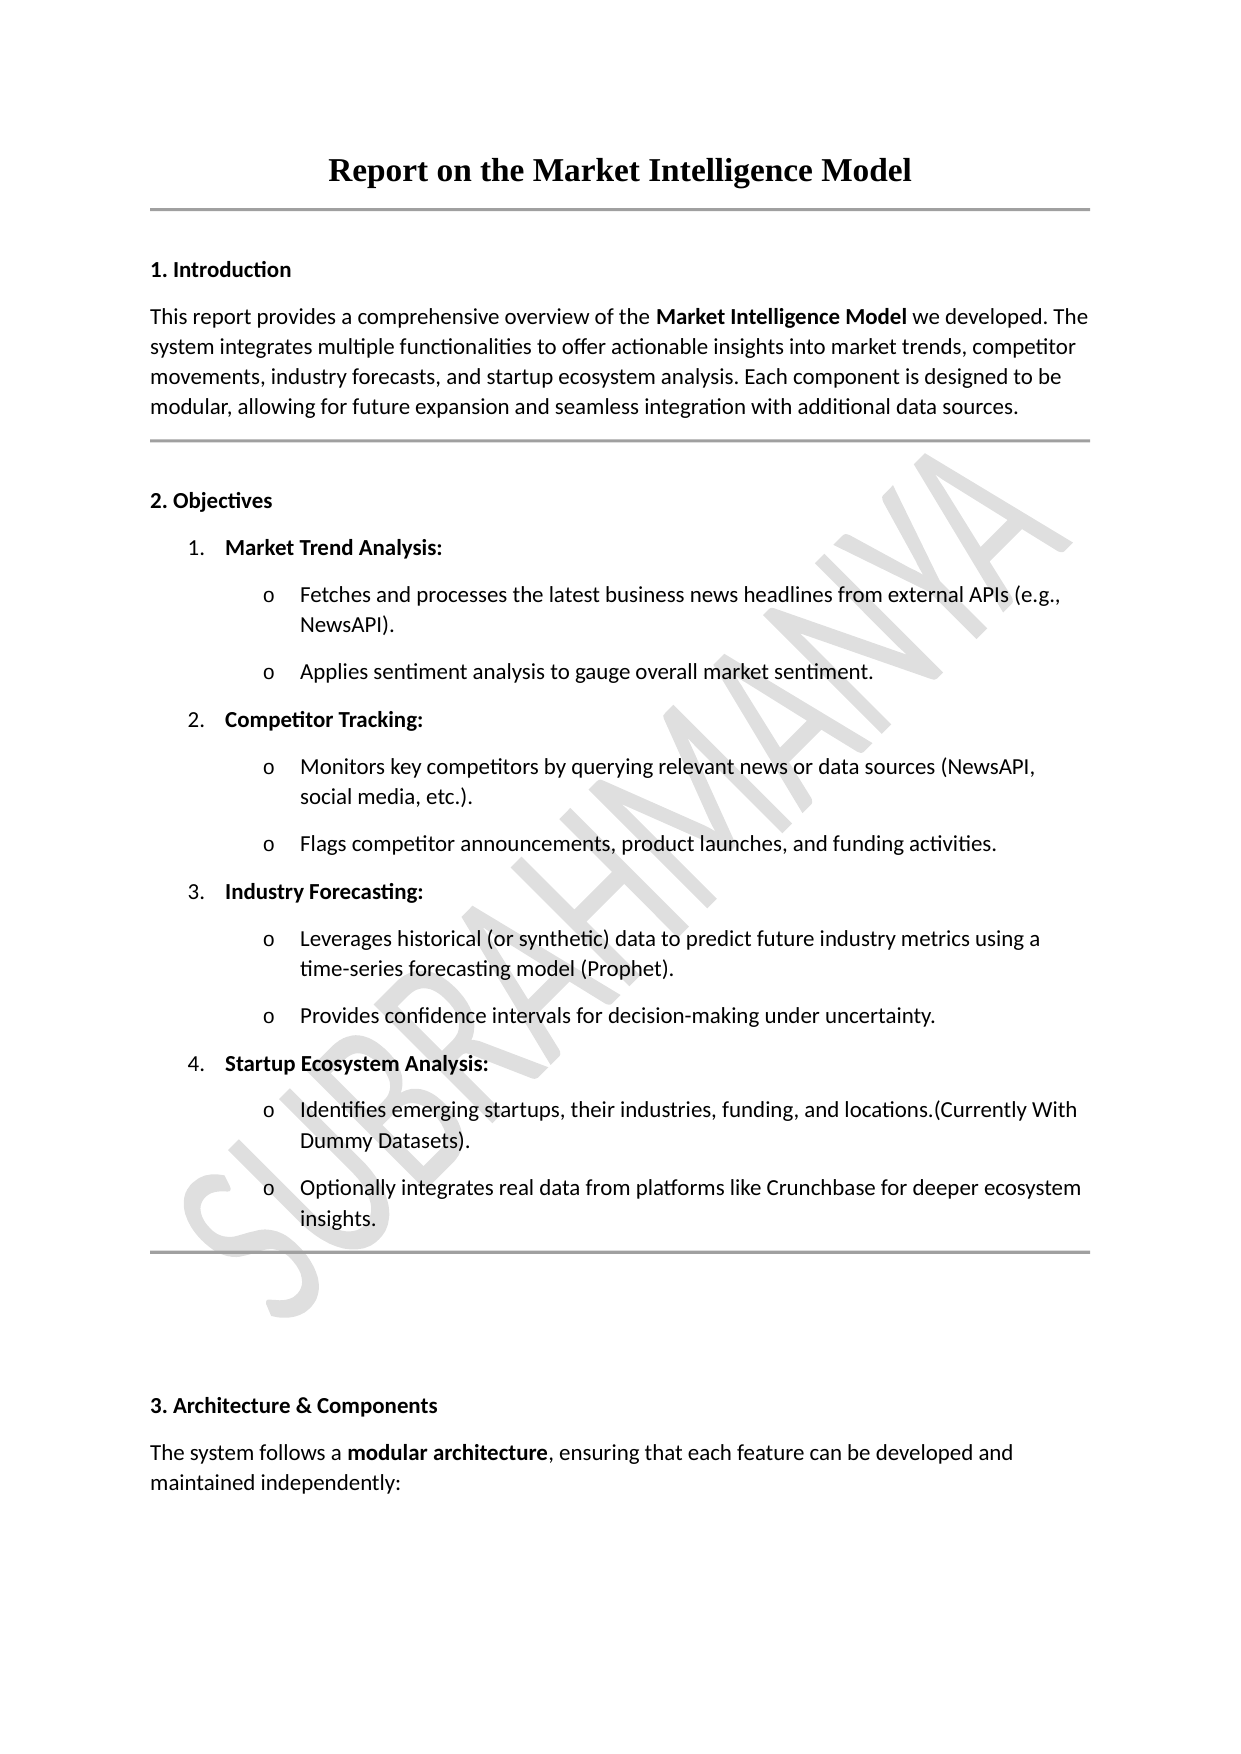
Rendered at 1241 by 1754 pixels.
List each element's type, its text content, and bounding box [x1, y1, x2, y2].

text 3. Architecture & Components [150, 1391, 1090, 1419]
text Report on the Market Intelligence Model [150, 150, 1090, 188]
list Applies sentiment analysis to gauge overall market sentiment. [262, 657, 1090, 686]
list Leverages historical (or synthetic) data to predict future industry metrics using a time-series forecasting model (Prophet). [262, 924, 1090, 982]
text 2. Objectives [150, 486, 1090, 514]
list Monitors key competitors by querying relevant news or data sources (NewsAPI, social media, etc.). [262, 752, 1090, 811]
list Flags competitor announcements, product launches, and funding activities. [262, 829, 1090, 858]
text 1. Introduction [150, 255, 1090, 283]
list Market Trend Analysis: [187, 533, 1090, 561]
text The system follows a modular architecture, ensuring that each feature can be developed and maintained independently: [150, 1438, 1090, 1496]
list Optionally integrates real data from platforms like Crunchbase for deeper ecosystem insights. [262, 1173, 1090, 1232]
list Fetches and processes the latest business news headlines from external APIs (e.g., NewsAPI). [262, 580, 1090, 639]
list Identifies emerging startups, their industries, funding, and locations.(Currently With Dummy Datasets). [262, 1096, 1090, 1154]
list Startup Ecosystem Analysis: [187, 1049, 1090, 1077]
list Industry Forecasting: [187, 877, 1090, 905]
list Competitor Tracking: [187, 705, 1090, 733]
list Provides confidence intervals for decision-making under uncertainty. [262, 1001, 1090, 1030]
text This report provides a comprehensive overview of the Market Intelligence Model we developed. The system integrates multiple functionalities to offer actionable insights into market trends, competitor movements, industry forecasts, and startup ecosystem analysis. Each component is designed to be modular, allowing for future expansion and seamless integration with additional data sources. [150, 302, 1090, 420]
